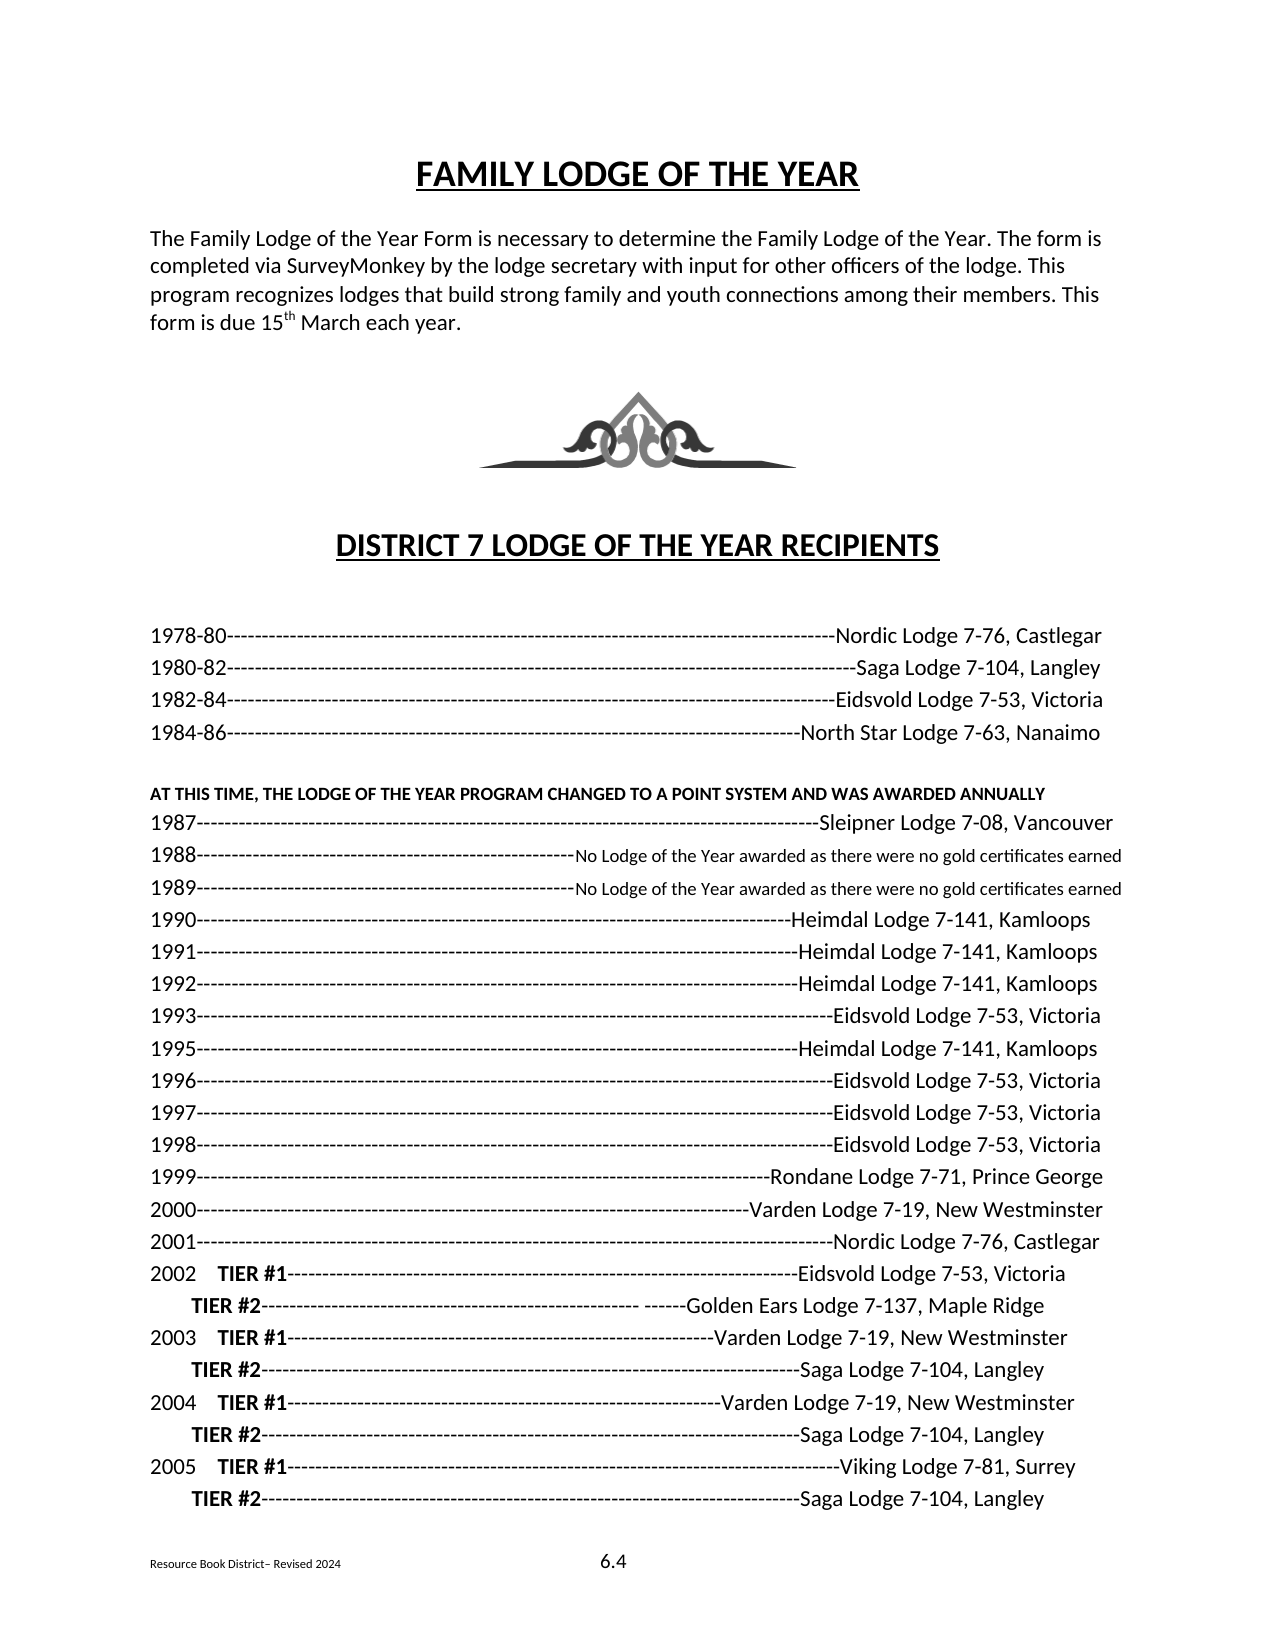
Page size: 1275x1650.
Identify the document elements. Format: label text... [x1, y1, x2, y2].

text 2000-------------------------------------------------------------------------------Varden Lodge 7-19, New Westminster [150, 1195, 1125, 1223]
text 1989------------------------------------------------------No Lodge of the Year awarded as there were no gold certificates earned [150, 873, 1125, 901]
text 2005 TIER #1-------------------------------------------------------------------------------Viking Lodge 7-81, Surrey [150, 1452, 1125, 1480]
text 1991--------------------------------------------------------------------------------------Heimdal Lodge 7-141, Kamloops [150, 937, 1125, 965]
text 1996-------------------------------------------------------------------------------------------Eidsvold Lodge 7-53, Victoria [150, 1066, 1125, 1094]
text FAMILY LODGE OF THE YEAR [150, 150, 1125, 196]
text 1993-------------------------------------------------------------------------------------------Eidsvold Lodge 7-53, Victoria [150, 1002, 1125, 1029]
text 2001-------------------------------------------------------------------------------------------Nordic Lodge 7-76, Castlegar [150, 1227, 1125, 1255]
text 1992--------------------------------------------------------------------------------------Heimdal Lodge 7-141, Kamloops [150, 969, 1125, 997]
text 1997-------------------------------------------------------------------------------------------Eidsvold Lodge 7-53, Victoria [150, 1098, 1125, 1126]
text 1990-------------------------------------------------------------------------------------Heimdal Lodge 7-141, Kamloops [150, 905, 1125, 933]
text 1999----------------------------------------------------------------------------------Rondane Lodge 7-71, Prince George [150, 1162, 1125, 1191]
text Resource Book District– Revised 2024 6.4 [150, 1549, 1125, 1574]
text TIER #2------------------------------------------------------ ------Golden Ears Lodge 7-137, Maple Ridge [150, 1291, 1125, 1319]
text 1987-----------------------------------------------------------------------------------------Sleipner Lodge 7-08, Vancouver [150, 808, 1125, 836]
text DISTRICT 7 LODGE OF THE YEAR RECIPIENTS [150, 524, 1125, 565]
text 1984-86----------------------------------------------------------------------------------North Star Lodge 7-63, Nanaimo [150, 718, 1125, 746]
text 1978-80---------------------------------------------------------------------------------------Nordic Lodge 7-76, Castlegar [150, 621, 1125, 649]
text 1998-------------------------------------------------------------------------------------------Eidsvold Lodge 7-53, Victoria [150, 1130, 1125, 1158]
text 1988------------------------------------------------------No Lodge of the Year awarded as there were no gold certificates earned [150, 841, 1125, 869]
text 1995--------------------------------------------------------------------------------------Heimdal Lodge 7-141, Kamloops [150, 1034, 1125, 1062]
text 2003 TIER #1-------------------------------------------------------------Varden Lodge 7-19, New Westminster [150, 1323, 1125, 1351]
text 2004 TIER #1--------------------------------------------------------------Varden Lodge 7-19, New Westminster [150, 1388, 1125, 1416]
text 1980-82------------------------------------------------------------------------------------------Saga Lodge 7-104, Langley [150, 653, 1125, 681]
text TIER #2-----------------------------------------------------------------------------Saga Lodge 7-104, Langley [150, 1420, 1125, 1448]
picture [478, 391, 797, 468]
text TIER #2-----------------------------------------------------------------------------Saga Lodge 7-104, Langley [150, 1484, 1125, 1512]
text The Family Lodge of the Year Form is necessary to determine the Family Lodge of the Year. The form is completed via SurveyMonkey by the lodge secretary with input for other officers of the lodge. This program recognizes lodges that build strong family and youth connections among their members. This form is due 15th March each year. [150, 224, 1125, 336]
text 1982-84---------------------------------------------------------------------------------------Eidsvold Lodge 7-53, Victoria [150, 686, 1125, 713]
text TIER #2-----------------------------------------------------------------------------Saga Lodge 7-104, Langley [150, 1356, 1125, 1384]
text 2002 TIER #1-------------------------------------------------------------------------Eidsvold Lodge 7-53, Victoria [150, 1259, 1125, 1287]
text AT THIS TIME, THE LODGE OF THE YEAR PROGRAM CHANGED TO A POINT SYSTEM AND WAS AWARDED ANNUALLY [150, 782, 1125, 805]
